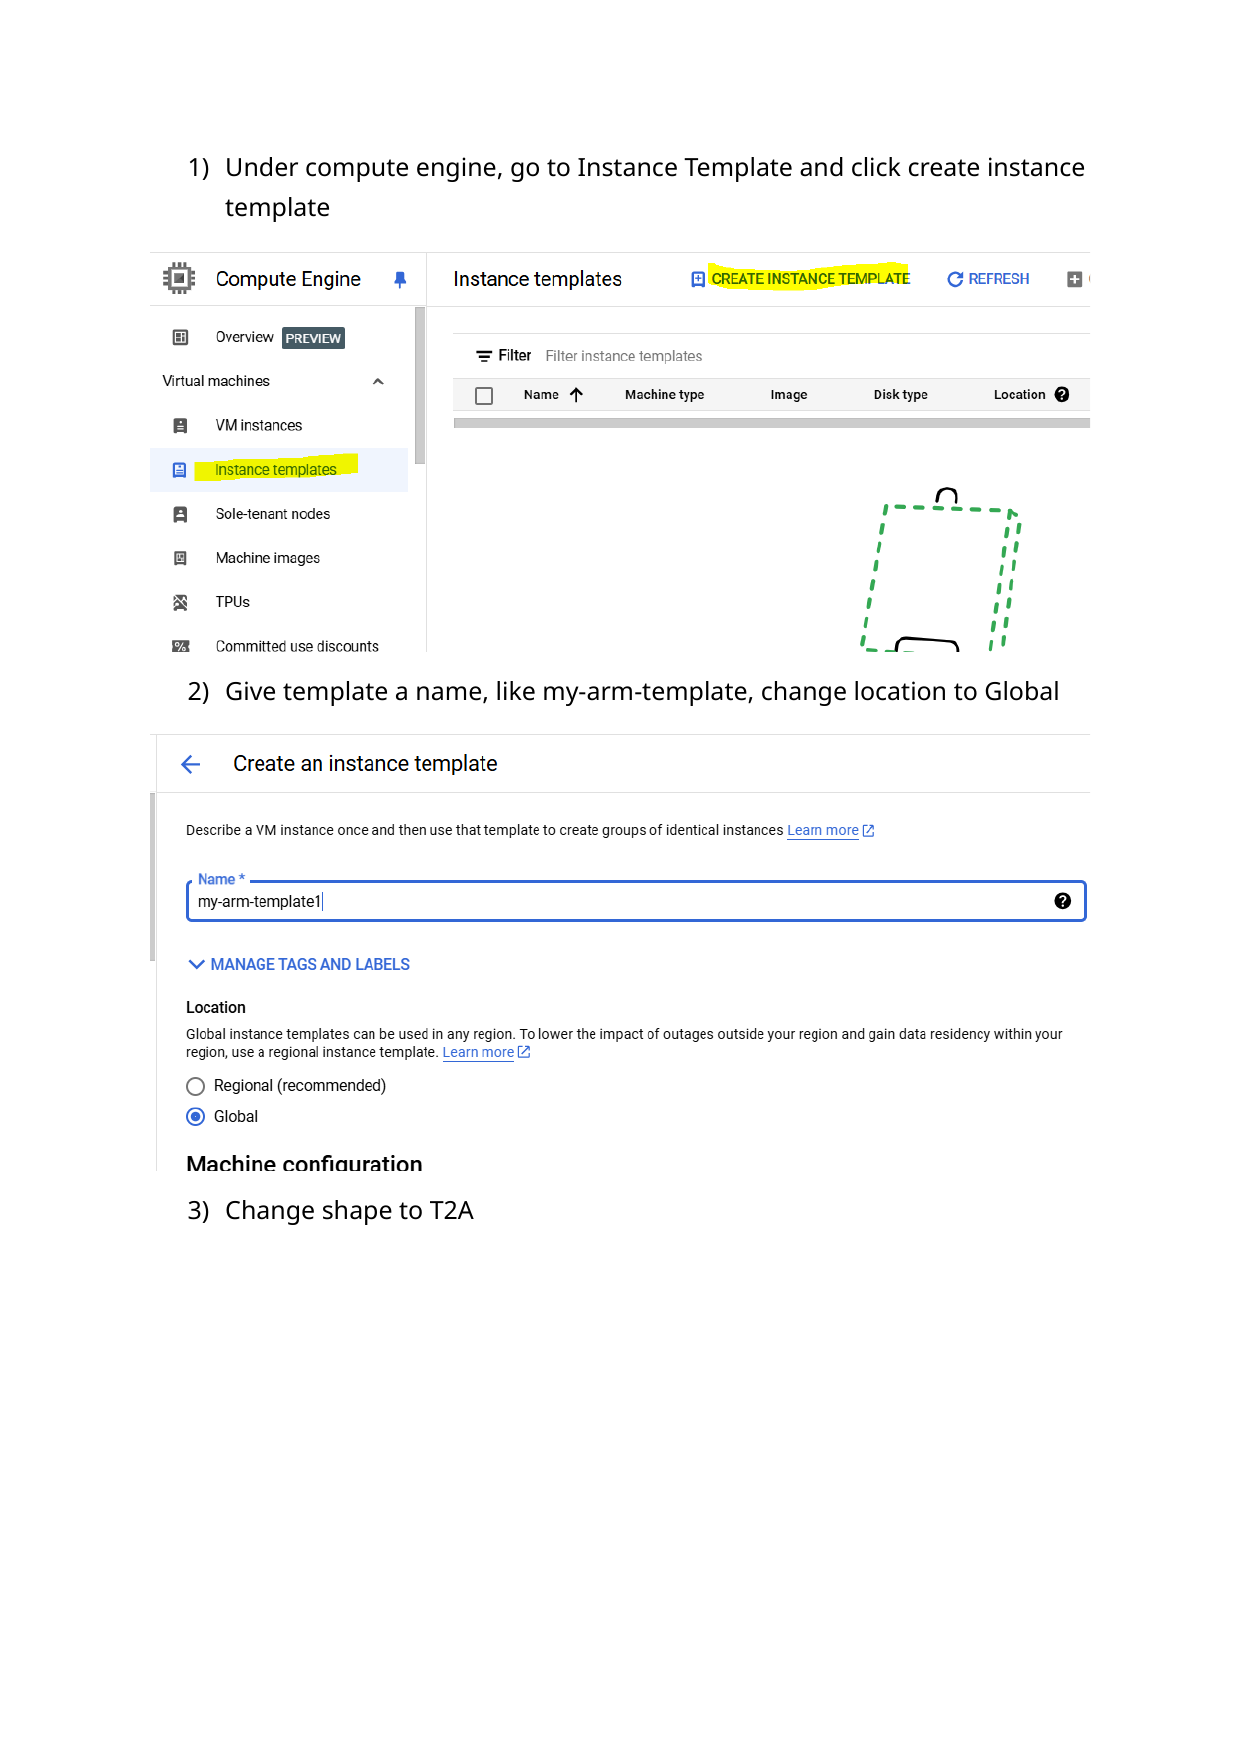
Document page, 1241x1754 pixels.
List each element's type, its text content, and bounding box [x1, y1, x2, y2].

list Change shape to T2A [187, 1192, 1090, 1226]
list Give template a name, like my-arm-template, change location to Global [187, 673, 1090, 707]
picture [150, 245, 1091, 652]
picture [150, 728, 1091, 1171]
list Under compute engine, go to Instance Template and click create instance template [187, 150, 1090, 223]
